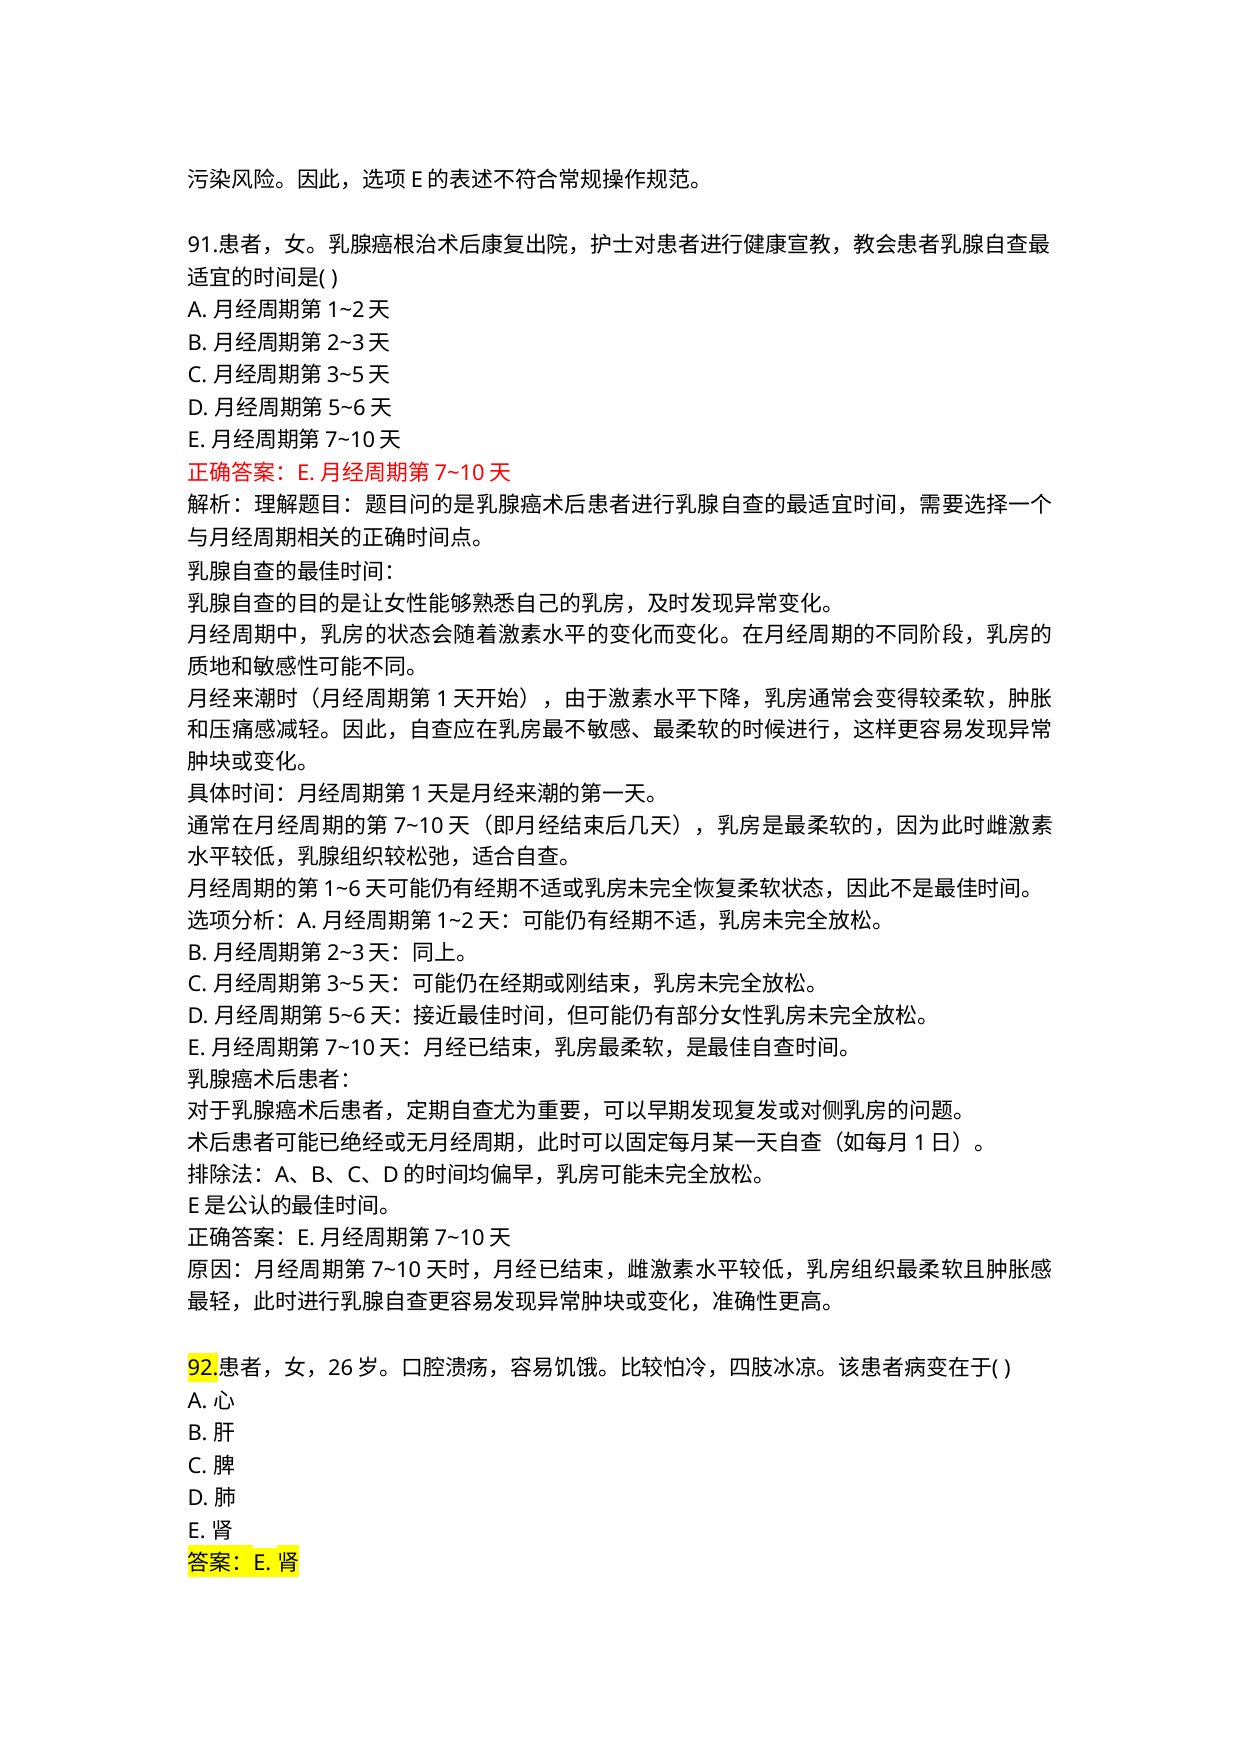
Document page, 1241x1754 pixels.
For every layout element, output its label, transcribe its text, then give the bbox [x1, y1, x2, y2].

text D. 月经周期第5~6天 [187, 389, 1053, 422]
text 原因：月经周期第7~10天时，月经已结束，雌激素水平较低，乳房组织最柔软且肿胀感最轻，此时进行乳腺自查更容易发现异常肿块或变化，准确性更高。 [179, 1252, 1061, 1318]
text 排除法：A、B、C、D的时间均偏早，乳房可能未完全放松。 [187, 1157, 1053, 1188]
text D. 月经周期第5~6天：接近最佳时间，但可能仍有部分女性乳房未完全放松。 [187, 998, 1053, 1030]
text C. 月经周期第3~5天 [187, 357, 1053, 389]
text C. 月经周期第3~5天：可能仍在经期或刚结束，乳房未完全放松。 [187, 966, 1053, 998]
text B. 月经周期第2~3天：同上。 [187, 934, 1053, 966]
text E. 肾 [187, 1513, 1053, 1545]
text 乳腺自查的目的是让女性能够熟悉自己的乳房，及时发现异常变化。 [187, 586, 1053, 617]
text 正确答案：E. 月经周期第7~10天 [187, 1220, 1053, 1252]
text 92.患者，女，26岁。口腔溃疡，容易饥饿。比较怕冷，四肢冰凉。该患者病变在于( ) [187, 1350, 1053, 1383]
text 解析：理解题目：题目问的是乳腺癌术后患者进行乳腺自查的最适宜时间，需要选择一个与月经周期相关的正确时间点。 [187, 487, 1053, 552]
text B. 月经周期第2~3天 [187, 324, 1053, 357]
text D. 肺 [187, 1480, 1053, 1513]
text 月经周期的第1~6天可能仍有经期不适或乳房未完全恢复柔软状态，因此不是最佳时间。 [187, 871, 1053, 903]
text 对于乳腺癌术后患者，定期自查尤为重要，可以早期发现复发或对侧乳房的问题。 [187, 1093, 1053, 1125]
text 答案：E. 肾 [187, 1545, 1053, 1578]
text 选项分析：A. 月经周期第1~2天：可能仍有经期不适，乳房未完全放松。 [187, 903, 1053, 934]
text 91.患者，女。乳腺癌根治术后康复出院，护士对患者进行健康宣教，教会患者乳腺自查最适宜的时间是( ) [187, 227, 1053, 292]
text 月经周期中，乳房的状态会随着激素水平的变化而变化。在月经周期的不同阶段，乳房的质地和敏感性可能不同。 [187, 617, 1053, 681]
text 乳腺癌术后患者： [187, 1062, 1053, 1093]
text C. 脾 [187, 1448, 1053, 1480]
text E. 月经周期第7~10天 [187, 422, 1053, 454]
text A. 心 [187, 1383, 1053, 1415]
text 正确答案：E. 月经周期第7~10天 [187, 454, 1053, 487]
text 通常在月经周期的第7~10天（即月经结束后几天），乳房是最柔软的，因为此时雌激素水平较低，乳腺组织较松弛，适合自查。 [187, 808, 1053, 871]
text 月经来潮时（月经周期第1天开始），由于激素水平下降，乳房通常会变得较柔软，肿胀和压痛感减轻。因此，自查应在乳房最不敏感、最柔软的时候进行，这样更容易发现异常肿块或变化。 [187, 681, 1053, 776]
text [187, 162, 1053, 194]
text E. 月经周期第7~10天：月经已结束，乳房最柔软，是最佳自查时间。 [187, 1030, 1053, 1062]
text 具体时间：月经周期第1天是月经来潮的第一天。 [187, 776, 1053, 808]
text A. 月经周期第1~2天 [187, 292, 1053, 324]
text B. 肝 [187, 1415, 1053, 1448]
text 乳腺自查的最佳时间： [179, 552, 1061, 586]
text E是公认的最佳时间。 [187, 1188, 1053, 1220]
text 术后患者可能已绝经或无月经周期，此时可以固定每月某一天自查（如每月1日）。 [187, 1125, 1053, 1157]
